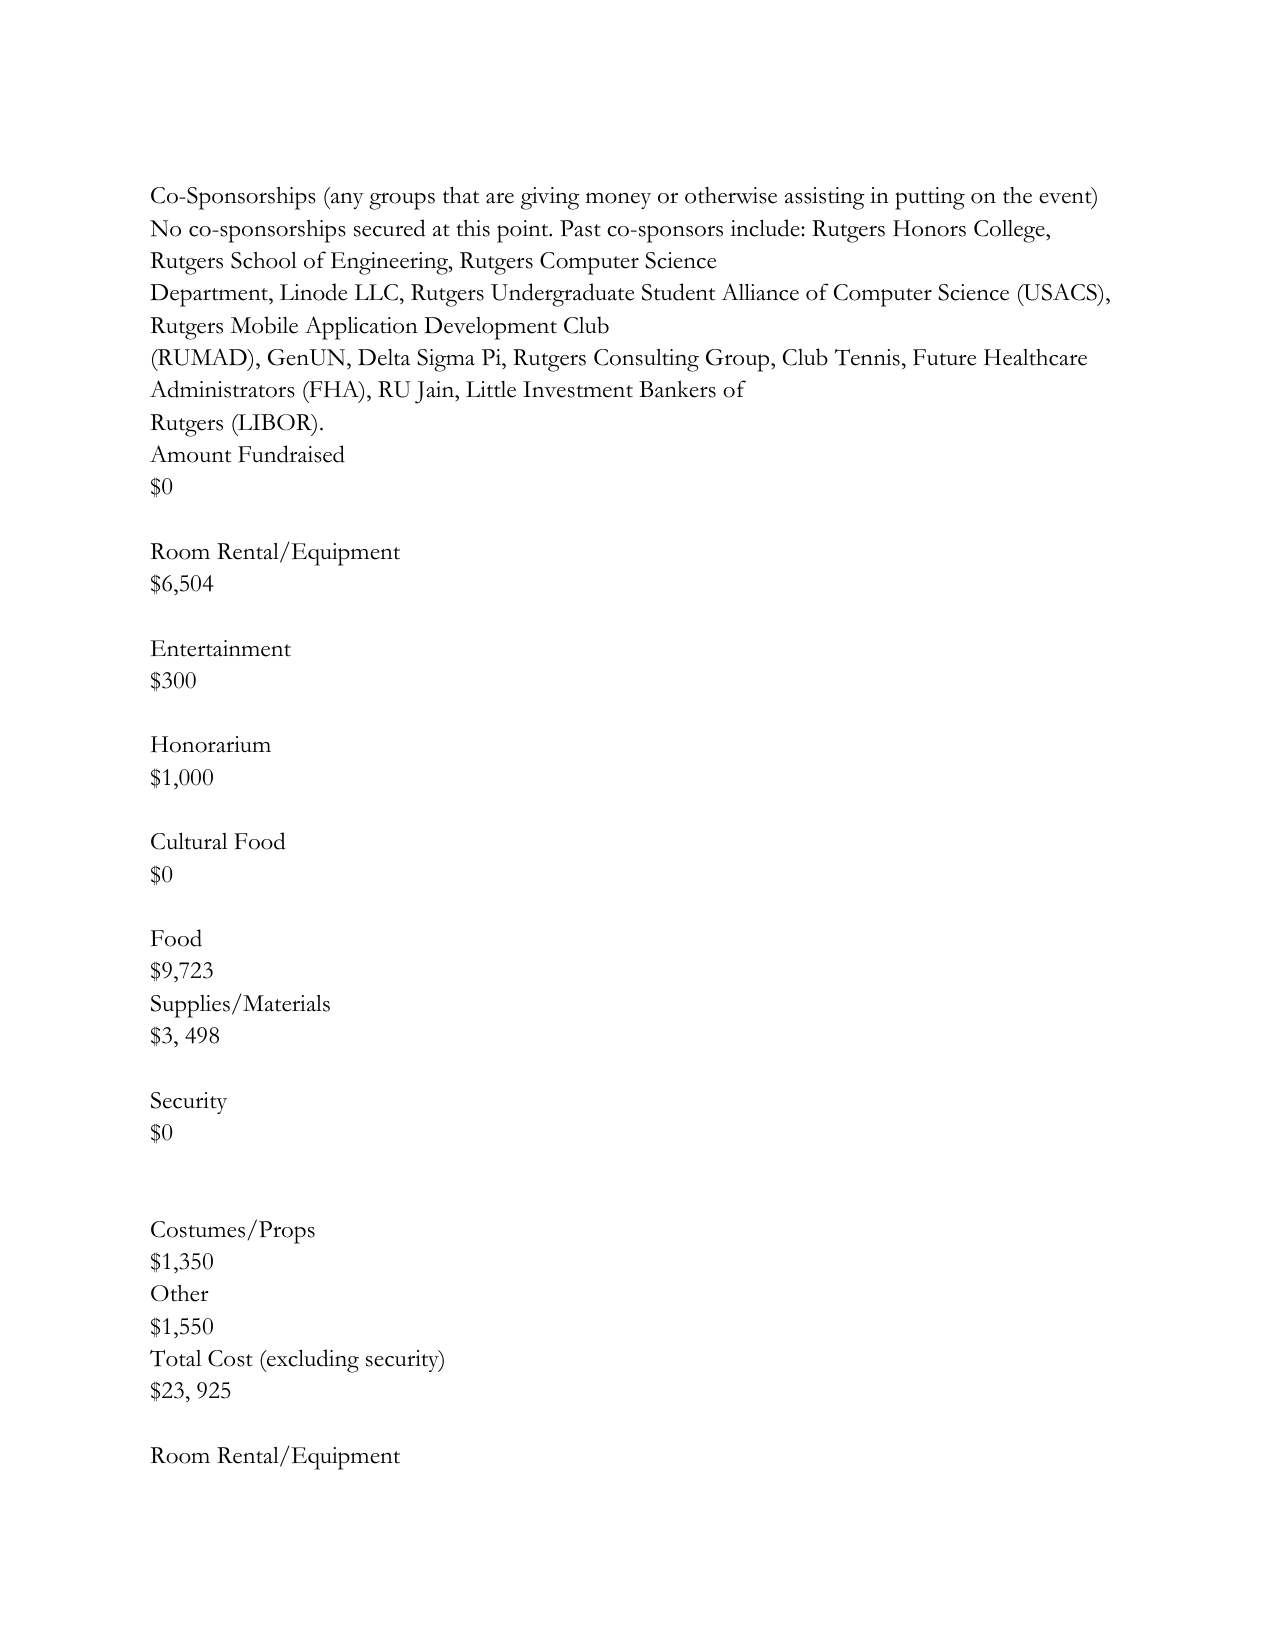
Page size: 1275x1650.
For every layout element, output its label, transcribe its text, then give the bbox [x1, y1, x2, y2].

text $300 [150, 667, 1125, 695]
text $0 [150, 860, 1125, 888]
text Amount Fundraised [150, 441, 1125, 469]
text Honorarium [150, 731, 1125, 759]
text Department, Linode LLC, Rutgers Undergraduate Student Alliance of Computer Science (USACS), Rutgers Mobile Application Development Club [150, 279, 1125, 339]
text Entertainment [150, 634, 1125, 662]
text Room Rental/Equipment [150, 1442, 1125, 1470]
text Supplies/Materials [150, 989, 1125, 1018]
text $0 [150, 1119, 1125, 1147]
text $6,504 [150, 570, 1125, 598]
text $9,723 [150, 957, 1125, 985]
text Cultural Food [150, 828, 1125, 856]
text $23, 925 [150, 1377, 1125, 1405]
text Rutgers (LIBOR). [150, 408, 1125, 436]
text No co-sponsorships secured at this point. Past co-sponsors include: Rutgers Honors College, Rutgers School of Engineering, Rutgers Computer Science [150, 214, 1125, 275]
text Other [150, 1280, 1125, 1308]
text $3, 498 [150, 1022, 1125, 1050]
text $0 [150, 473, 1125, 501]
text Security [150, 1086, 1125, 1114]
text $1,550 [150, 1312, 1125, 1341]
text Total Cost (excluding security) [150, 1345, 1125, 1373]
text Costumes/Props [150, 1216, 1125, 1244]
text Co-Sponsorships (any groups that are giving money or otherwise assisting in putting on the event) [150, 182, 1125, 210]
text Food [150, 925, 1125, 953]
text (RUMAD), GenUN, Delta Sigma Pi, Rutgers Consulting Group, Club Tennis, Future Healthcare Administrators (FHA), RU Jain, Little Investment Bankers of [150, 344, 1125, 404]
text $1,350 [150, 1248, 1125, 1276]
text $1,000 [150, 763, 1125, 792]
text Room Rental/Equipment [150, 537, 1125, 566]
